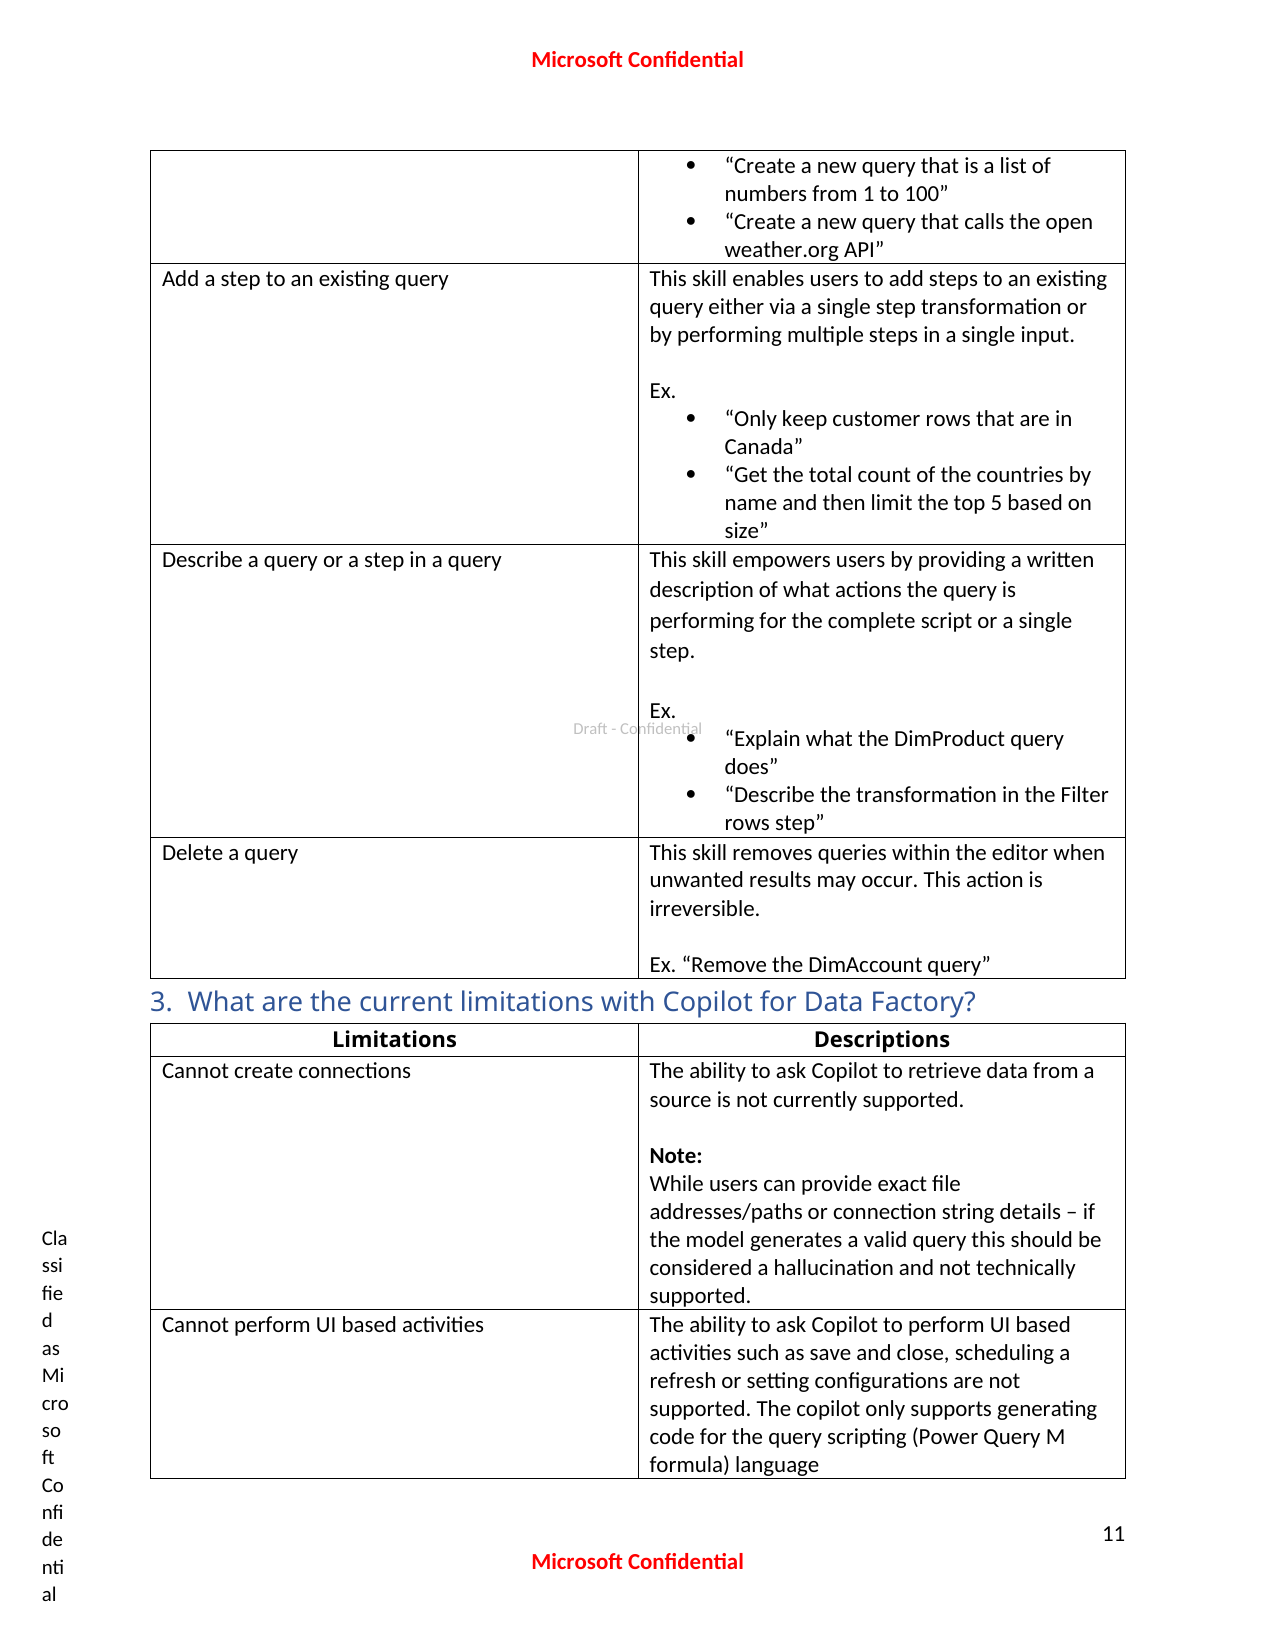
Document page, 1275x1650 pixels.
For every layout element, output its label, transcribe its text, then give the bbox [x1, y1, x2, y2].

table_header Limitations [151, 1024, 638, 1056]
table_cell This skill removes queries within the editor when unwanted results may occur. This action is irreversible. Ex. “Remove the DimAccount query” [639, 838, 1125, 978]
table_cell The ability to ask Copilot to retrieve data from a source is not currently supported. Note: While users can provide exact file addresses/paths or connection string details – if the model generates a valid query this should be considered a hallucination and not technically supported. [639, 1057, 1125, 1309]
table_cell This skill empowers users by providing a written description of what actions the query is performing for the complete script or a single step. Ex. “Explain what the DimProduct query does” “Describe the transformation in the Filter rows step” [639, 545, 1125, 837]
table_cell Describe a query or a step in a query [151, 545, 638, 837]
table_header Descriptions [639, 1024, 1125, 1056]
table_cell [639, 151, 1125, 263]
table_cell Add a step to an existing query [151, 264, 638, 544]
table_cell The ability to ask Copilot to perform UI based activities such as save and close, scheduling a refresh or setting configurations are not supported. The copilot only supports generating code for the query scripting (Power Query M formula) language [639, 1310, 1125, 1478]
table_cell Cannot perform UI based activities [151, 1310, 638, 1478]
subtitle What are the current limitations with Copilot for Data Factory? [150, 983, 1125, 1020]
table_cell Delete a query [151, 838, 638, 978]
table_cell Cannot create connections [151, 1057, 638, 1309]
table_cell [151, 151, 638, 263]
table_cell This skill enables users to add steps to an existing query either via a single step transformation or by performing multiple steps in a single input. Ex. “Only keep customer rows that are in Canada” “Get the total count of the countries by name and then limit the top 5 based on size” [639, 264, 1125, 544]
